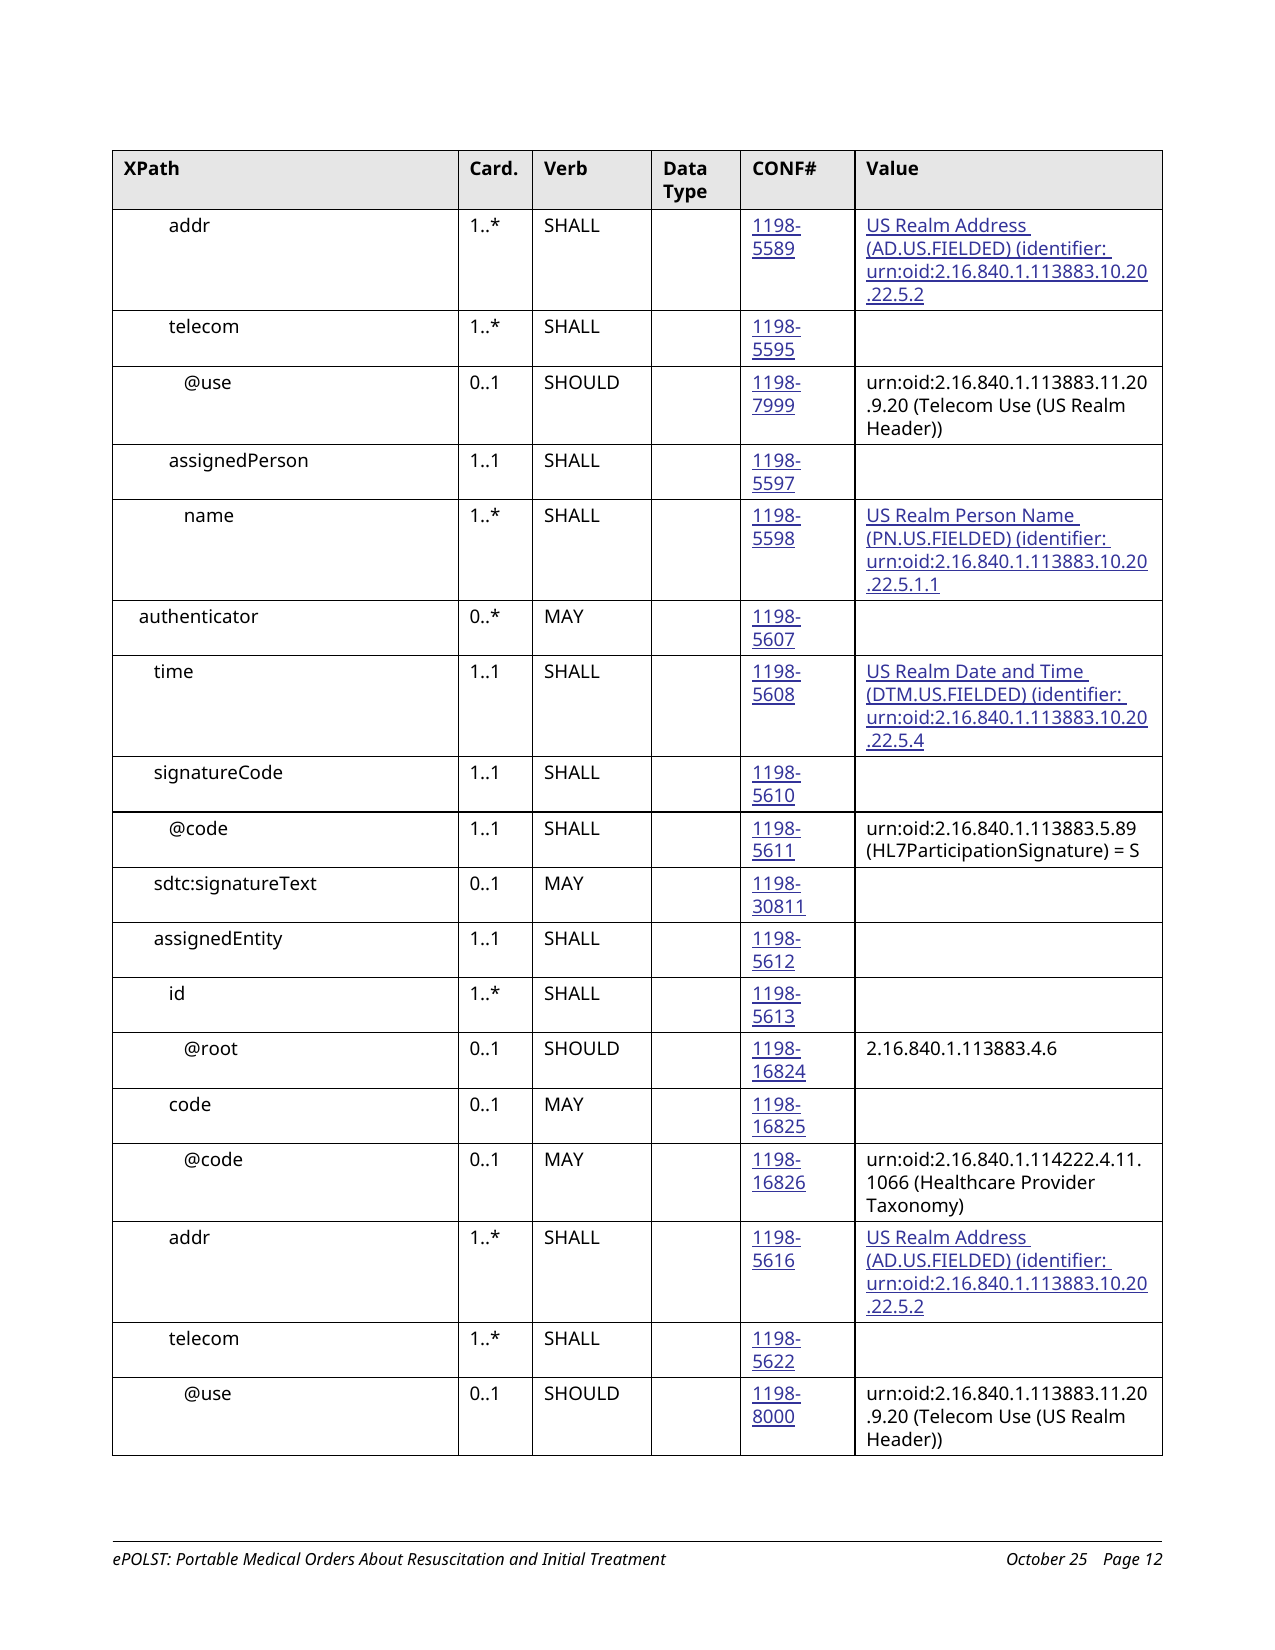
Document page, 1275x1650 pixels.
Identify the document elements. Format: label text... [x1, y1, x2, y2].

table_header Card. [459, 151, 532, 209]
table_cell code [113, 1089, 458, 1143]
table_cell 1198-5616 [741, 1222, 854, 1322]
table_cell [856, 868, 1162, 922]
table_cell signatureCode [113, 757, 458, 811]
table_cell @use [113, 1378, 458, 1455]
table_cell [652, 757, 740, 811]
table_cell [652, 210, 740, 310]
table_cell US Realm Address (AD.US.FIELDED) (identifier: urn:oid:2.16.840.1.113883.10.20.22.5.2 [856, 1222, 1162, 1322]
table_cell 0..1 [459, 868, 532, 922]
table_cell 1198-5597 [741, 445, 854, 499]
table_cell 1198-5610 [741, 757, 854, 811]
table_cell [652, 1378, 740, 1455]
table_cell [652, 445, 740, 499]
table_cell 1..* [459, 1222, 532, 1322]
table_cell SHOULD [533, 367, 651, 444]
table_cell 1..1 [459, 656, 532, 756]
table_cell [652, 311, 740, 366]
table_cell SHALL [533, 210, 651, 310]
table_cell SHALL [533, 813, 651, 867]
table_cell SHOULD [533, 1378, 651, 1455]
table_cell [856, 311, 1162, 366]
table_cell 1198-5613 [741, 978, 854, 1032]
table_cell SHOULD [533, 1033, 651, 1087]
table_cell SHALL [533, 923, 651, 977]
table_cell [856, 978, 1162, 1032]
table_cell 1..1 [459, 813, 532, 867]
table_cell 1198-16824 [741, 1033, 854, 1087]
table_cell telecom [113, 1323, 458, 1377]
table_cell SHALL [533, 311, 651, 366]
table_cell addr [113, 210, 458, 310]
table_cell telecom [113, 311, 458, 366]
table_cell 1198-16825 [741, 1089, 854, 1143]
table_cell name [113, 500, 458, 600]
table_cell [652, 500, 740, 600]
table_cell 1198-5595 [741, 311, 854, 366]
table_cell 0..1 [459, 1378, 532, 1455]
table_cell MAY [533, 601, 651, 655]
table_cell [652, 367, 740, 444]
table_cell 1198-8000 [741, 1378, 854, 1455]
table_cell [652, 1144, 740, 1221]
table_cell 1198-5598 [741, 500, 854, 600]
table_cell SHALL [533, 1222, 651, 1322]
table_cell SHALL [533, 978, 651, 1032]
table_header Data Type [652, 151, 740, 209]
table_cell 1..1 [459, 757, 532, 811]
table_cell [652, 868, 740, 922]
table_cell [856, 923, 1162, 977]
table_cell [652, 1033, 740, 1087]
table_cell 1198-5589 [741, 210, 854, 310]
table_cell US Realm Address (AD.US.FIELDED) (identifier: urn:oid:2.16.840.1.113883.10.20.22.5.2 [856, 210, 1162, 310]
table_cell [856, 1089, 1162, 1143]
table_header CONF# [741, 151, 854, 209]
table_cell addr [113, 1222, 458, 1322]
table_cell 1..1 [459, 445, 532, 499]
table_cell SHALL [533, 656, 651, 756]
table_header XPath [113, 151, 458, 209]
table_cell urn:oid:2.16.840.1.113883.11.20.9.20 (Telecom Use (US Realm Header)) [856, 1378, 1162, 1455]
table_cell urn:oid:2.16.840.1.113883.5.89 (HL7ParticipationSignature) = S [856, 813, 1162, 867]
table_cell assignedEntity [113, 923, 458, 977]
table_cell 1198-30811 [741, 868, 854, 922]
table_cell 1198-5611 [741, 813, 854, 867]
table_cell 0..* [459, 601, 532, 655]
table_header Verb [533, 151, 651, 209]
table_cell [652, 1222, 740, 1322]
table_cell [652, 813, 740, 867]
table_cell assignedPerson [113, 445, 458, 499]
table_cell @use [113, 367, 458, 444]
table_cell [856, 445, 1162, 499]
table_cell [652, 1089, 740, 1143]
table_cell 0..1 [459, 1144, 532, 1221]
table_cell 0..1 [459, 1033, 532, 1087]
table_cell 1..* [459, 978, 532, 1032]
table_cell [652, 923, 740, 977]
table_cell urn:oid:2.16.840.1.114222.4.11.1066 (Healthcare Provider Taxonomy) [856, 1144, 1162, 1221]
table_cell @code [113, 1144, 458, 1221]
table_cell @code [113, 813, 458, 867]
table_cell 1198-7999 [741, 367, 854, 444]
table_cell urn:oid:2.16.840.1.113883.11.20.9.20 (Telecom Use (US Realm Header)) [856, 367, 1162, 444]
table_cell 2.16.840.1.113883.4.6 [856, 1033, 1162, 1087]
table_cell 1198-5608 [741, 656, 854, 756]
table_cell SHALL [533, 1323, 651, 1377]
table_cell US Realm Person Name (PN.US.FIELDED) (identifier: urn:oid:2.16.840.1.113883.10.20.22.5.1.1 [856, 500, 1162, 600]
table_cell MAY [533, 1144, 651, 1221]
table_cell US Realm Date and Time (DTM.US.FIELDED) (identifier: urn:oid:2.16.840.1.113883.10.20.22.5.4 [856, 656, 1162, 756]
table_cell 1..* [459, 210, 532, 310]
table_cell [652, 978, 740, 1032]
table_cell MAY [533, 1089, 651, 1143]
table_cell id [113, 978, 458, 1032]
table_cell 1..1 [459, 923, 532, 977]
table_cell [652, 656, 740, 756]
table_cell [856, 1323, 1162, 1377]
table_cell 1..* [459, 1323, 532, 1377]
table_cell [652, 601, 740, 655]
table_cell SHALL [533, 445, 651, 499]
table_cell time [113, 656, 458, 756]
table_cell 1198-16826 [741, 1144, 854, 1221]
table_cell 0..1 [459, 1089, 532, 1143]
table_cell SHALL [533, 757, 651, 811]
table_cell MAY [533, 868, 651, 922]
table_cell 1..* [459, 311, 532, 366]
table_cell 1198-5607 [741, 601, 854, 655]
table_cell [856, 757, 1162, 811]
table_cell authenticator [113, 601, 458, 655]
table_header Value [856, 151, 1162, 209]
table_cell 0..1 [459, 367, 532, 444]
table_cell [856, 601, 1162, 655]
table_cell 1198-5622 [741, 1323, 854, 1377]
table_cell SHALL [533, 500, 651, 600]
table_cell @root [113, 1033, 458, 1087]
table_cell 1198-5612 [741, 923, 854, 977]
table_cell [652, 1323, 740, 1377]
table_cell sdtc:signatureText [113, 868, 458, 922]
table_cell 1..* [459, 500, 532, 600]
